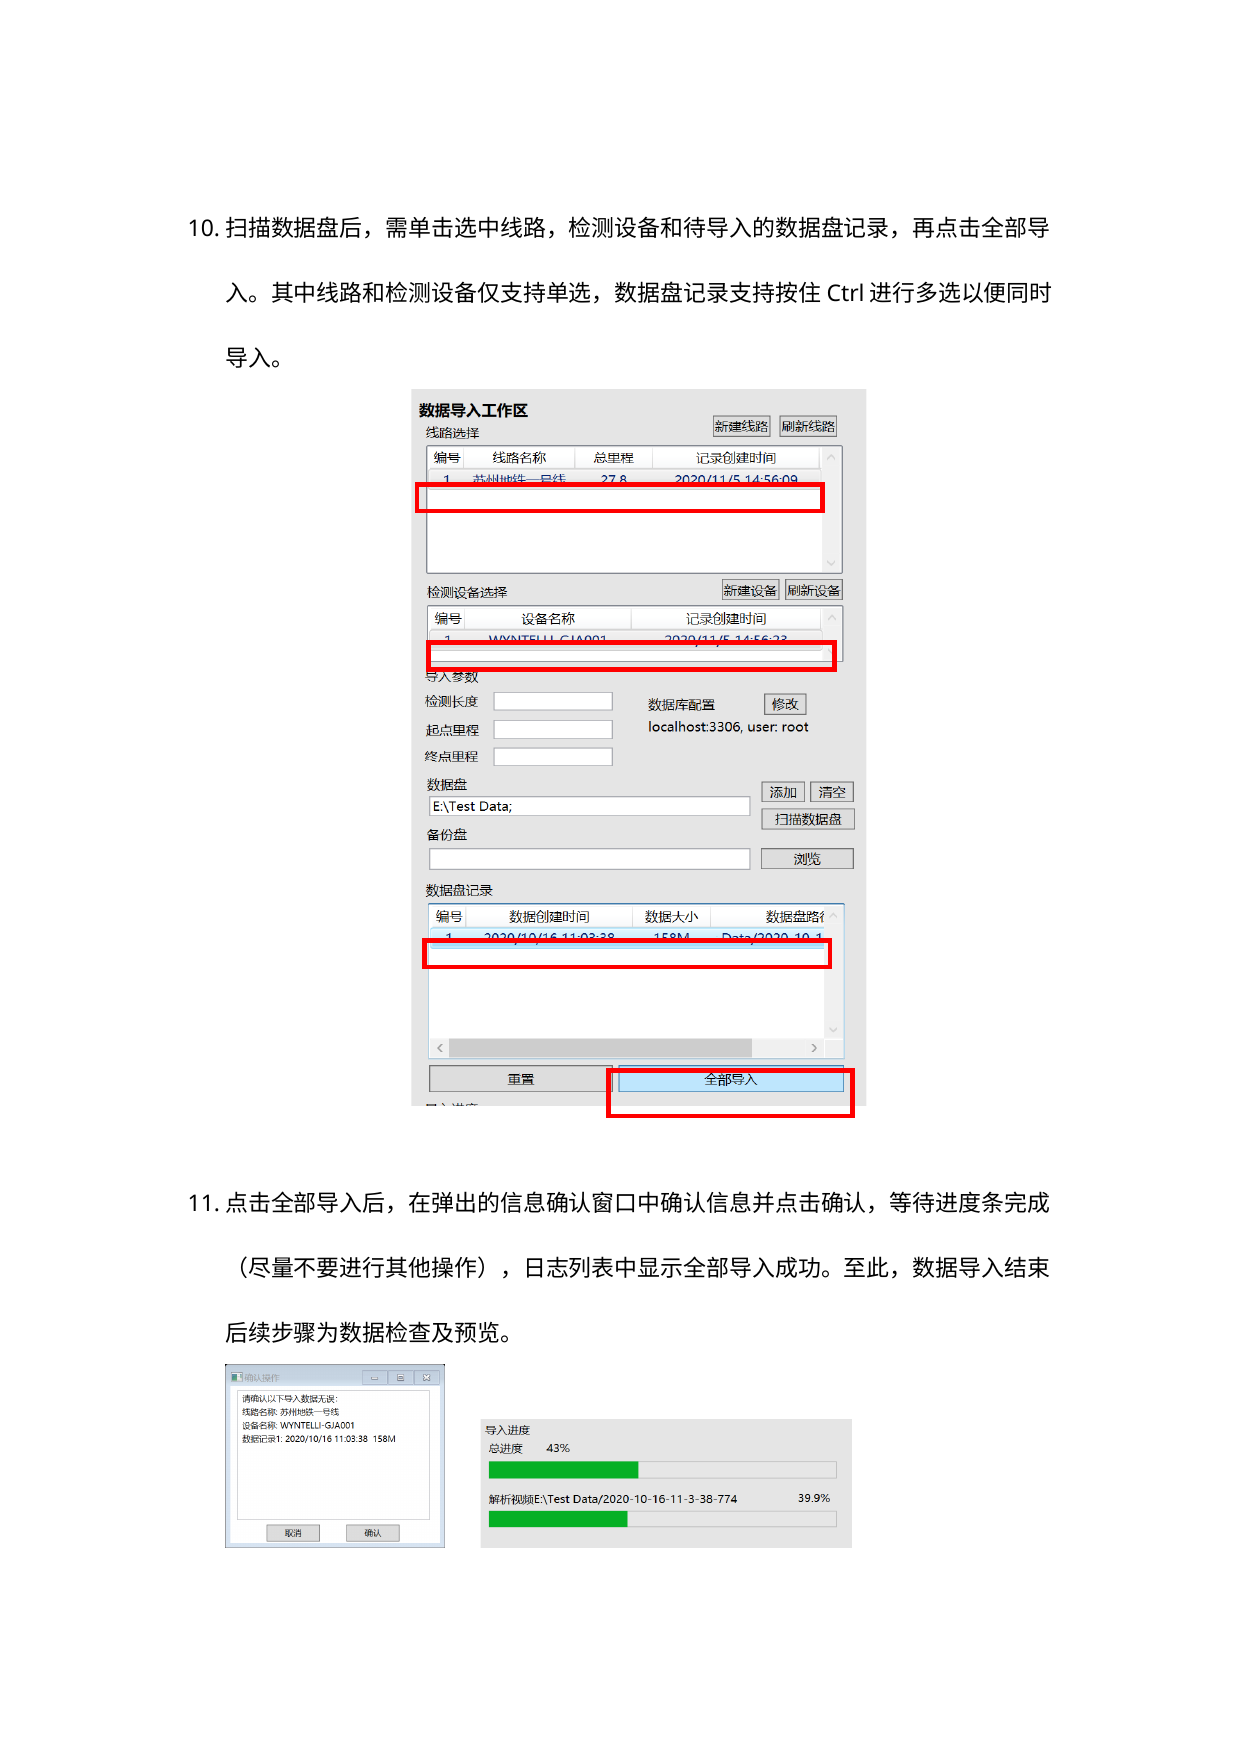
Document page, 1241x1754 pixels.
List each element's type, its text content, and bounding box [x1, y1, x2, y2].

list 点击全部导入后，在弹出的信息确认窗口中确认信息并点击确认，等待进度条完成（尽量不要进行其他操作），日志列表中显示全部导入成功。至此，数据导入结束，后续步骤为数据检查及预览。 [187, 1169, 1053, 1364]
list 扫描数据盘后，需单击选中线路，检测设备和待导入的数据盘记录，再点击全部导入。其中线路和检测设备仅支持单选，数据盘记录支持按住Ctrl进行多选以便同时导入。 [187, 194, 1053, 389]
